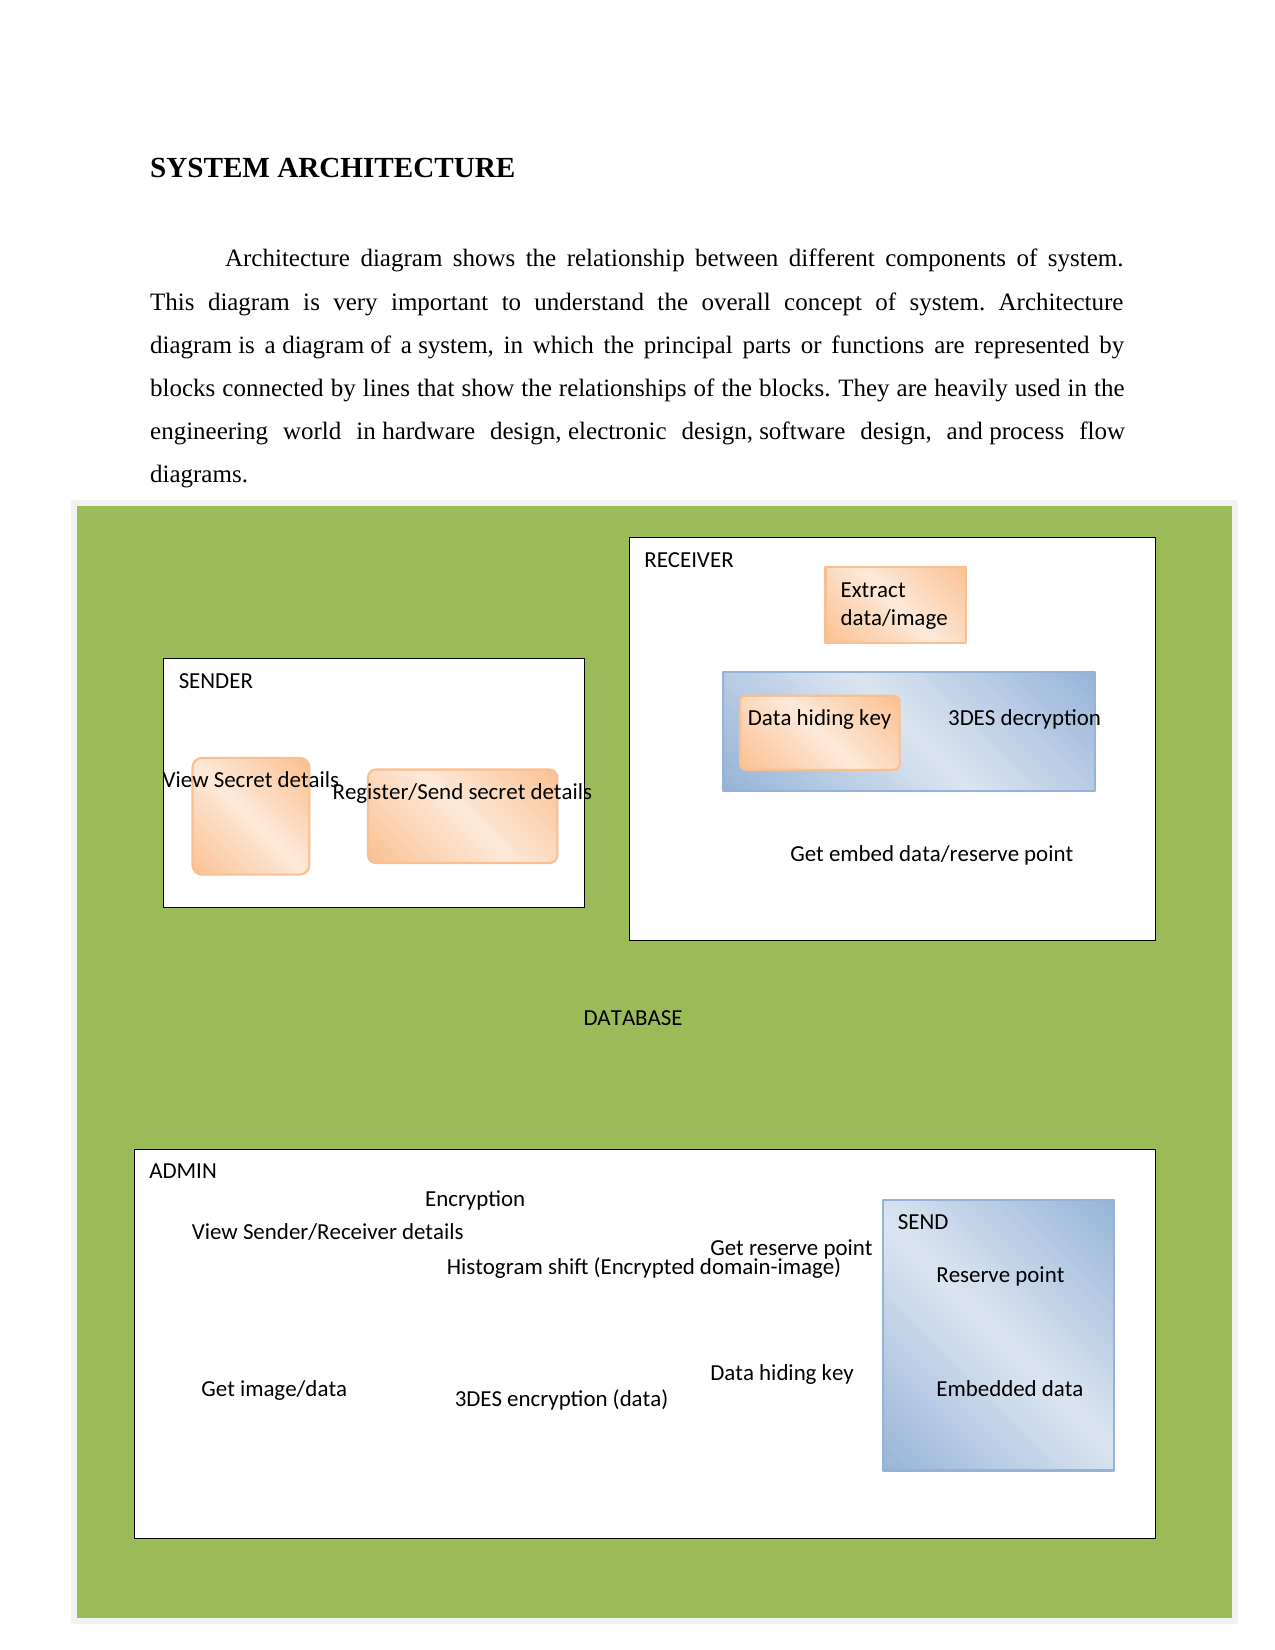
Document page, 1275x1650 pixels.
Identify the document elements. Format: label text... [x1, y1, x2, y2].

text Architecture diagram shows the relationship between different components of system. This diagram is very important to understand the overall concept of system. Architecture diagram is a diagram of a system, in which the principal parts or functions are represented by blocks connected by lines that show the relationships of the blocks. They are heavily used in the engineering world in hardware design, electronic design, software design, and process flow diagrams. [150, 243, 1125, 488]
text SYSTEM ARCHITECTURE [150, 150, 1125, 183]
